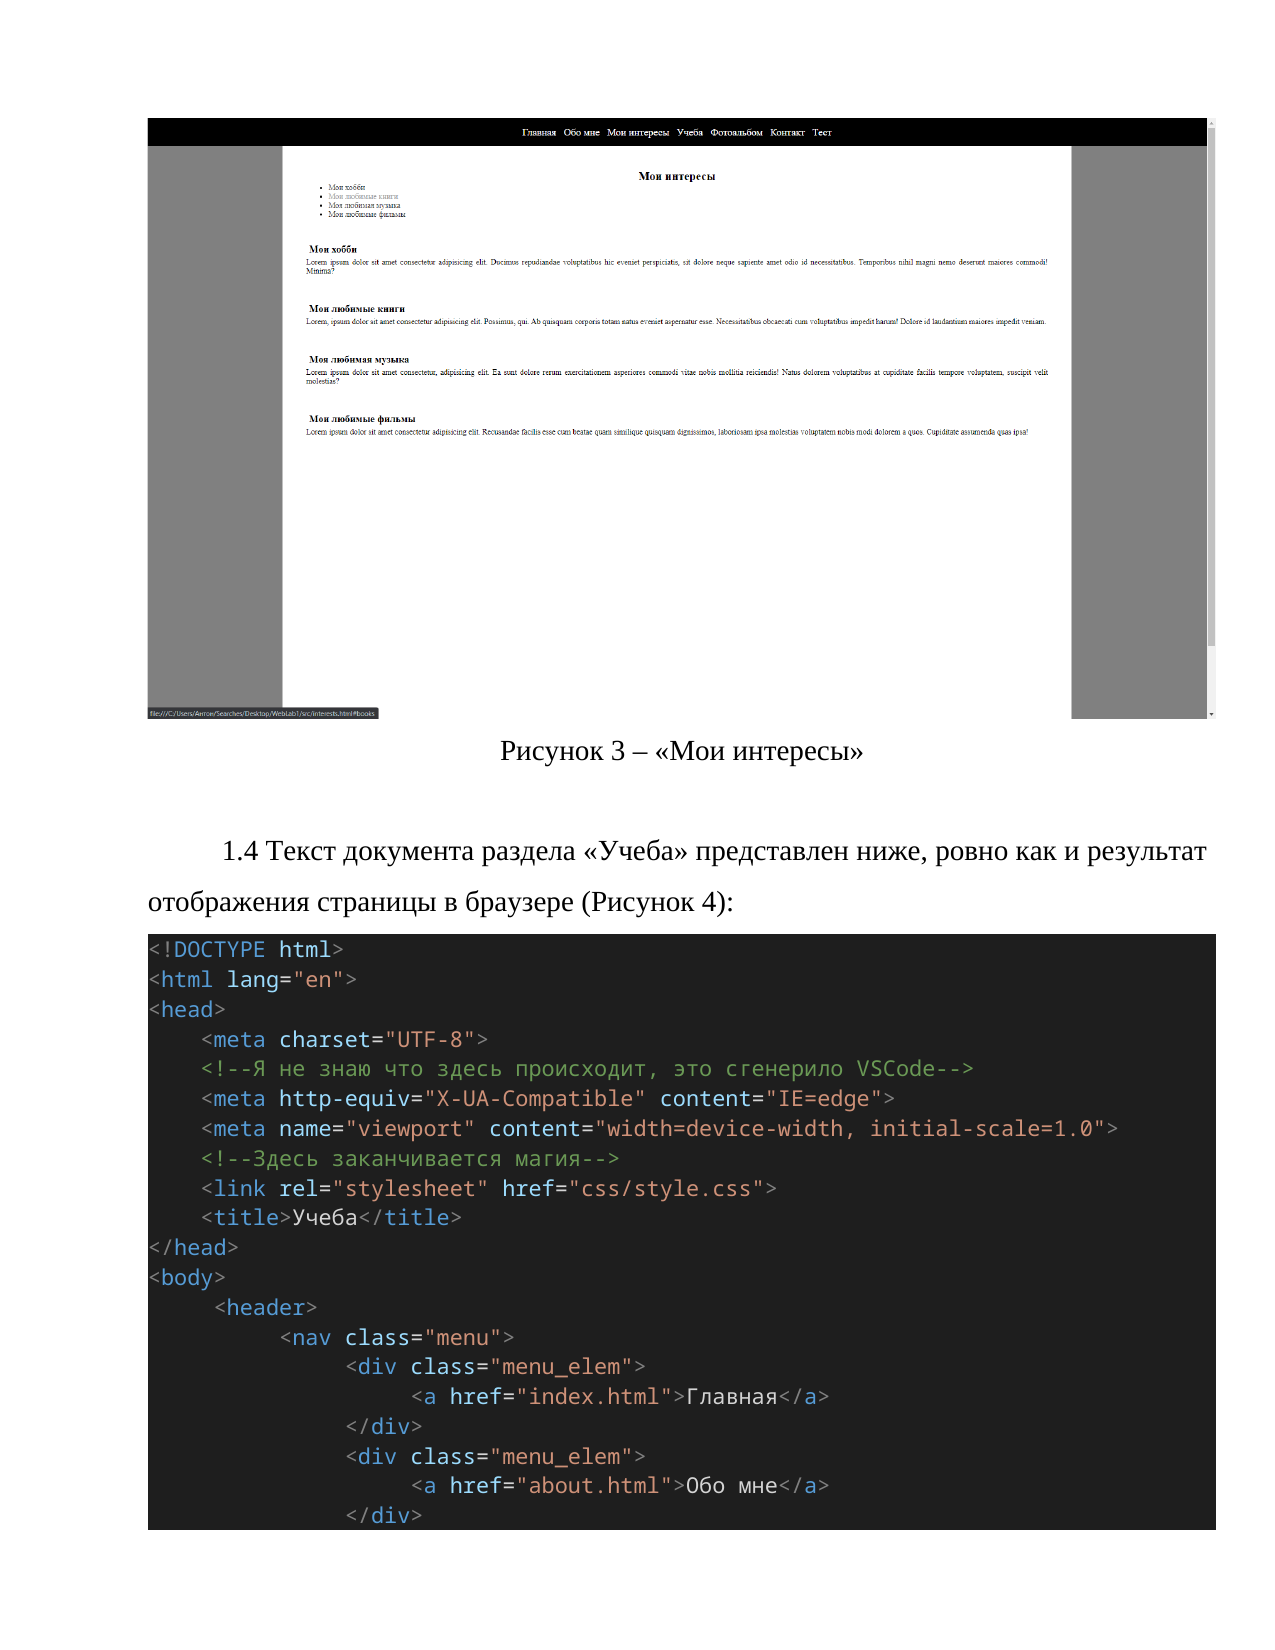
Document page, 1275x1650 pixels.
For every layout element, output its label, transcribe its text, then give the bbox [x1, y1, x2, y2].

text <body> [148, 1262, 1216, 1292]
text <a href="about.html">Обо мне</a> [148, 1470, 1216, 1500]
text <head> [148, 994, 1216, 1023]
text <div class="menu_elem"> [148, 1441, 1216, 1470]
text <!--Здесь заканчивается магия--> [148, 1143, 1216, 1172]
text <!--Я не знаю что здесь происходит, это сгенерило VSCode--> [148, 1053, 1216, 1083]
text <meta name="viewport" content="width=device-width, initial-scale=1.0"> [148, 1113, 1216, 1143]
text 1.4 Текст документа раздела «Учеба» представлен ниже, ровно как и результат отображения страницы в браузере (Рисунок 4): [148, 833, 1216, 917]
text <nav class="menu"> [148, 1321, 1216, 1351]
text </div> [148, 1411, 1216, 1441]
text <header> [148, 1292, 1216, 1321]
text <meta charset="UTF-8"> [148, 1023, 1216, 1053]
text <link rel="stylesheet" href="css/style.css"> [148, 1172, 1216, 1202]
text </head> [148, 1232, 1216, 1262]
text </div> [148, 1500, 1216, 1530]
text <title>Учеба</title> [148, 1202, 1216, 1232]
text <!DOCTYPE html> [148, 934, 1216, 964]
text <a href="index.html">Главная</a> [148, 1381, 1216, 1411]
text Рисунок 3 – «Мои интересы» [148, 733, 1216, 766]
picture [147, 118, 1216, 719]
text <html lang="en"> [148, 964, 1216, 994]
text <meta http-equiv="X-UA-Compatible" content="IE=edge"> [148, 1083, 1216, 1113]
text <div class="menu_elem"> [148, 1351, 1216, 1381]
